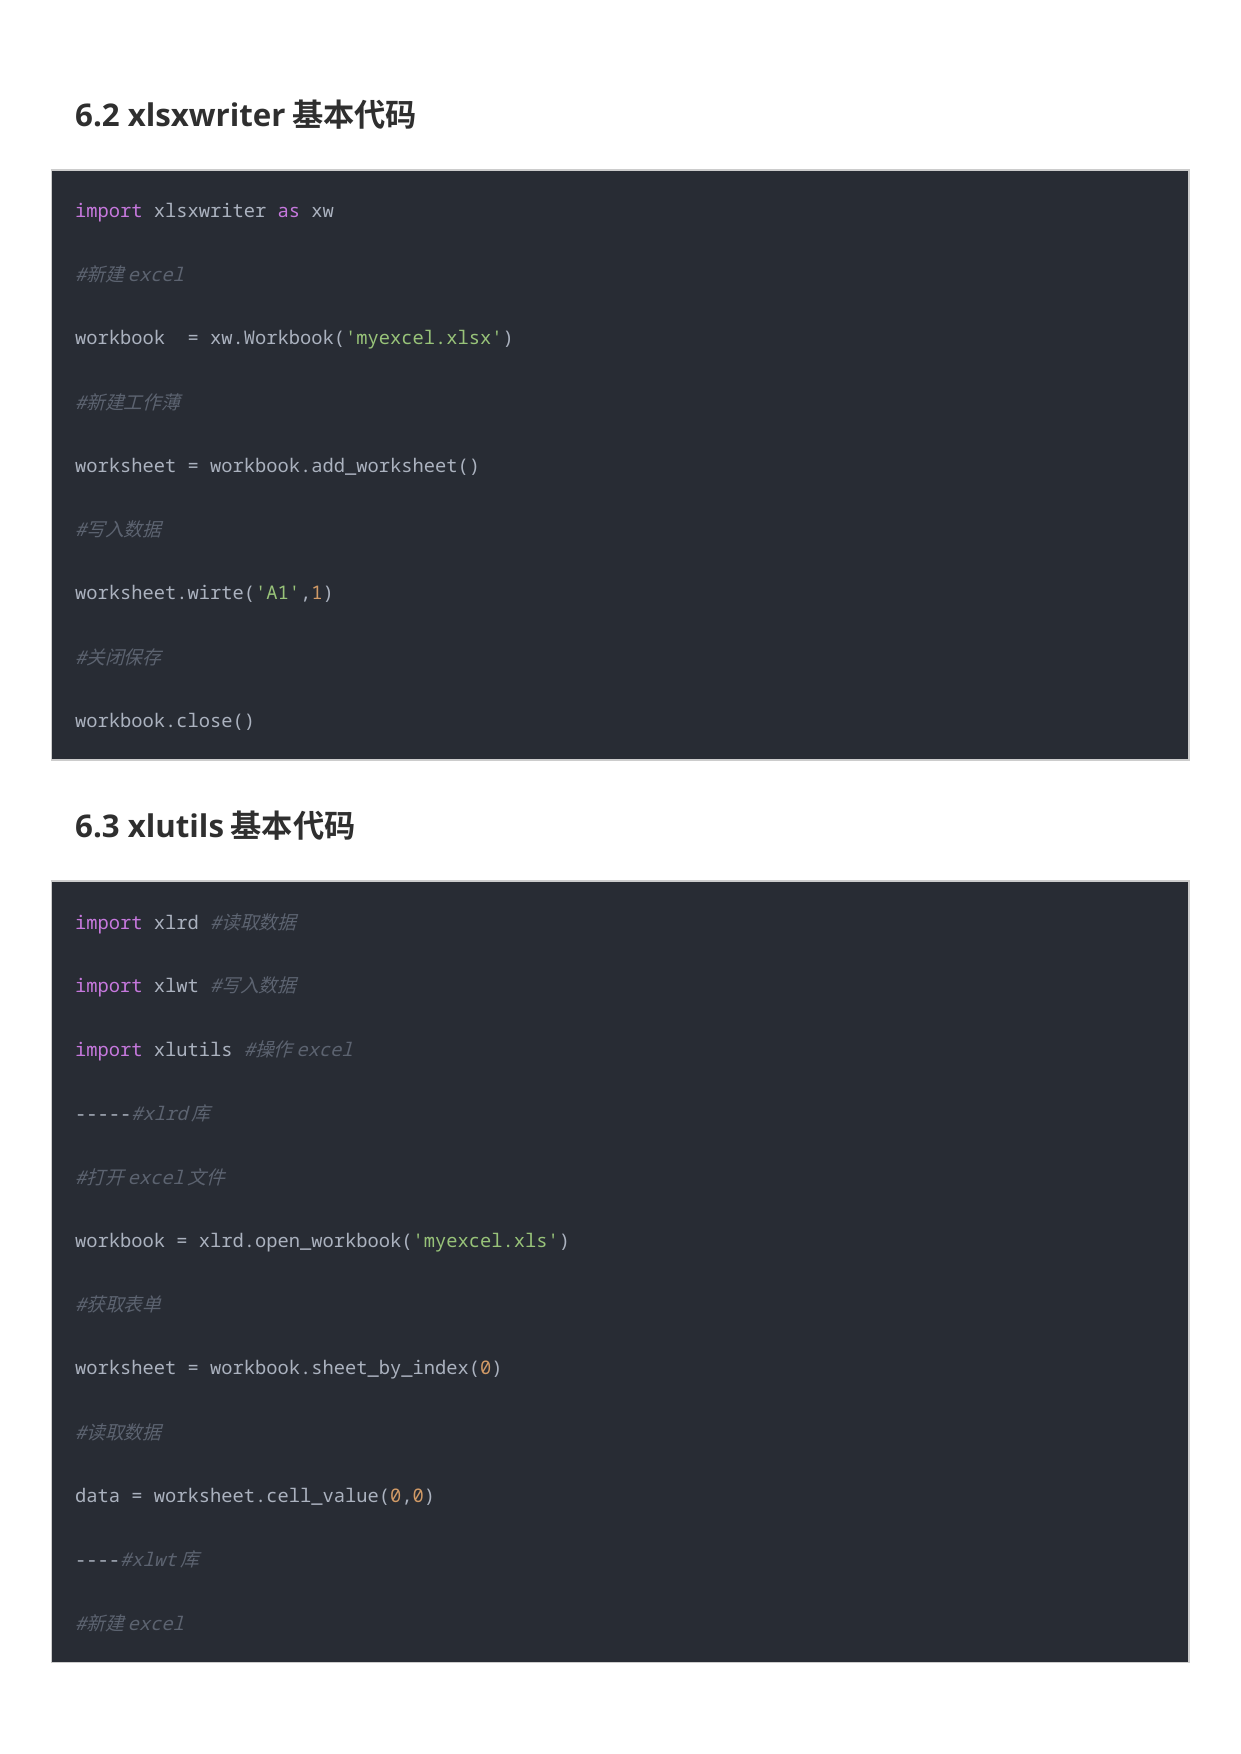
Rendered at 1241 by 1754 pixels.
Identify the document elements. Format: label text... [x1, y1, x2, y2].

text workbook.close() [52, 679, 1188, 759]
text workbook = xlrd.open_workbook('myexcel.xls') [52, 1199, 1188, 1256]
text 6.2 xlsxwriter基本代码 [75, 81, 1165, 146]
text #写入数据 [52, 488, 1188, 545]
text #打开excel文件 [52, 1135, 1188, 1192]
text data = worksheet.cell_value(0,0) [52, 1454, 1188, 1511]
text #关闭保存 [52, 615, 1188, 672]
text 6.3 xlutils基本代码 [75, 792, 1165, 857]
text import xlrd #读取数据 [52, 882, 1188, 937]
text worksheet = workbook.sheet_by_index(0) [52, 1327, 1188, 1383]
text #新建工作薄 [52, 360, 1188, 417]
text #获取表单 [52, 1263, 1188, 1320]
text workbook = xw.Workbook('myexcel.xlsx') [52, 297, 1188, 354]
text ----#xlwt库 [52, 1518, 1188, 1575]
text import xlsxwriter as xw [52, 171, 1188, 226]
text -----#xlrd库 [52, 1072, 1188, 1128]
text #新建excel [52, 233, 1188, 290]
text worksheet = workbook.add_worksheet() [52, 424, 1188, 481]
text #读取数据 [52, 1390, 1188, 1447]
text worksheet.wirte('A1',1) [52, 552, 1188, 609]
text #新建excel [52, 1582, 1188, 1662]
text import xlutils #操作excel [52, 1008, 1188, 1065]
text import xlwt #写入数据 [52, 944, 1188, 1001]
